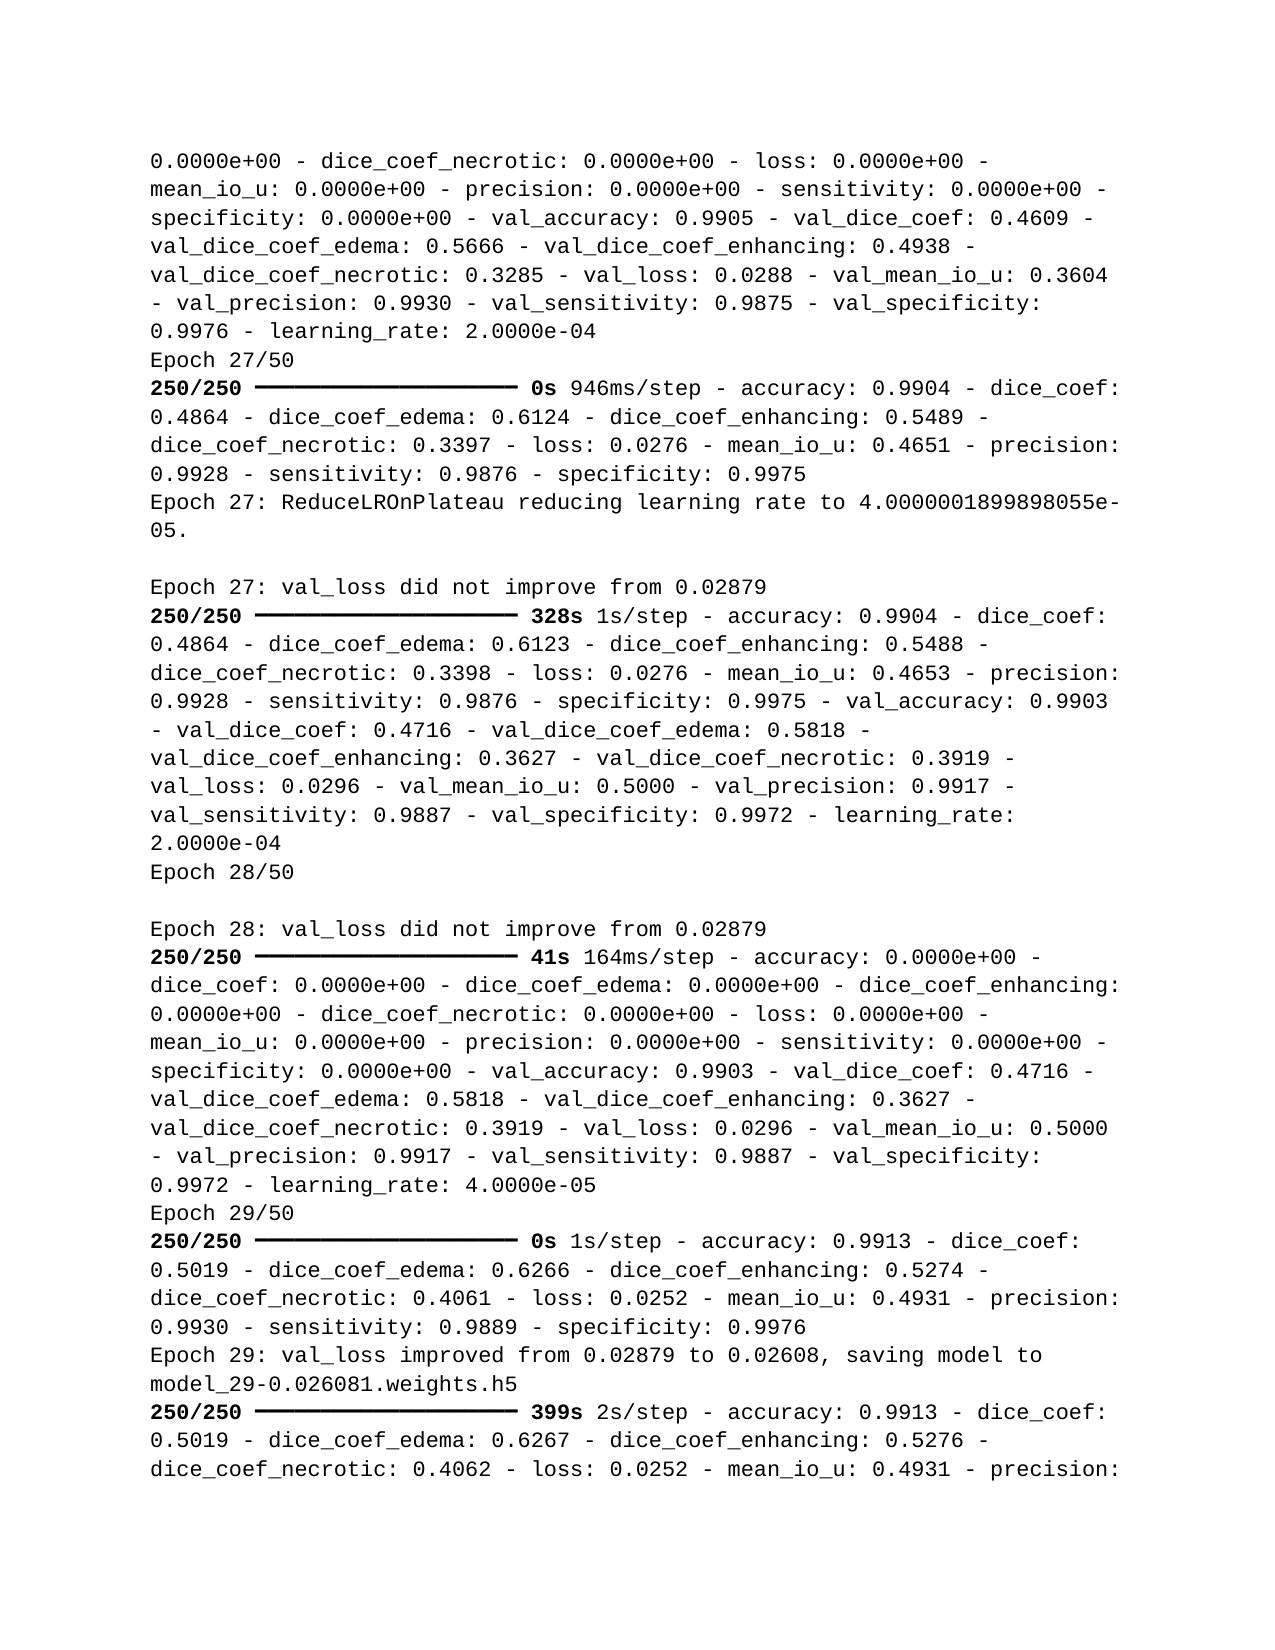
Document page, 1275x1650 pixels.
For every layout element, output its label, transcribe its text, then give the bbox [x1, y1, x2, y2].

text Epoch 29/50 [150, 1202, 1125, 1227]
text Epoch 28/50 [150, 861, 1125, 886]
text Epoch 27: val_loss did not improve from 0.02879 [150, 577, 1125, 601]
text 250/250 ━━━━━━━━━━━━━━━━━━━━ 328s 1s/step - accuracy: 0.9904 - dice_coef: 0.4864 - dice_coef_edema: 0.6123 - dice_coef_enhancing: 0.5488 - dice_coef_necrotic: 0.3398 - loss: 0.0276 - mean_io_u: 0.4653 - precision: 0.9928 - sensitivity: 0.9876 - specificity: 0.9975 - val_accuracy: 0.9903 - val_dice_coef: 0.4716 - val_dice_coef_edema: 0.5818 - val_dice_coef_enhancing: 0.3627 - val_dice_coef_necrotic: 0.3919 - val_loss: 0.0296 - val_mean_io_u: 0.5000 - val_precision: 0.9917 - val_sensitivity: 0.9887 - val_specificity: 0.9972 - learning_rate: 2.0000e-04 [150, 605, 1125, 857]
text Epoch 29: val_loss improved from 0.02879 to 0.02608, saving model to model_29-0.026081.weights.h5 [150, 1344, 1125, 1398]
text Epoch 28: val_loss did not improve from 0.02879 [150, 918, 1125, 943]
text 250/250 ━━━━━━━━━━━━━━━━━━━━ 41s 164ms/step - accuracy: 0.0000e+00 - dice_coef: 0.0000e+00 - dice_coef_edema: 0.0000e+00 - dice_coef_enhancing: 0.0000e+00 - dice_coef_necrotic: 0.0000e+00 - loss: 0.0000e+00 - mean_io_u: 0.0000e+00 - precision: 0.0000e+00 - sensitivity: 0.0000e+00 - specificity: 0.0000e+00 - val_accuracy: 0.9903 - val_dice_coef: 0.4716 - val_dice_coef_edema: 0.5818 - val_dice_coef_enhancing: 0.3627 - val_dice_coef_necrotic: 0.3919 - val_loss: 0.0296 - val_mean_io_u: 0.5000 - val_precision: 0.9917 - val_sensitivity: 0.9887 - val_specificity: 0.9972 - learning_rate: 4.0000e-05 [150, 946, 1125, 1198]
text Epoch 27: ReduceLROnPlateau reducing learning rate to 4.0000001899898055e-05. [150, 491, 1125, 544]
text Epoch 27/50 [150, 349, 1125, 374]
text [150, 150, 1125, 345]
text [150, 1401, 1125, 1483]
text 250/250 ━━━━━━━━━━━━━━━━━━━━ 0s 1s/step - accuracy: 0.9913 - dice_coef: 0.5019 - dice_coef_edema: 0.6266 - dice_coef_enhancing: 0.5274 - dice_coef_necrotic: 0.4061 - loss: 0.0252 - mean_io_u: 0.4931 - precision: 0.9930 - sensitivity: 0.9889 - specificity: 0.9976 [150, 1231, 1125, 1341]
text 250/250 ━━━━━━━━━━━━━━━━━━━━ 0s 946ms/step - accuracy: 0.9904 - dice_coef: 0.4864 - dice_coef_edema: 0.6124 - dice_coef_enhancing: 0.5489 - dice_coef_necrotic: 0.3397 - loss: 0.0276 - mean_io_u: 0.4651 - precision: 0.9928 - sensitivity: 0.9876 - specificity: 0.9975 [150, 377, 1125, 488]
